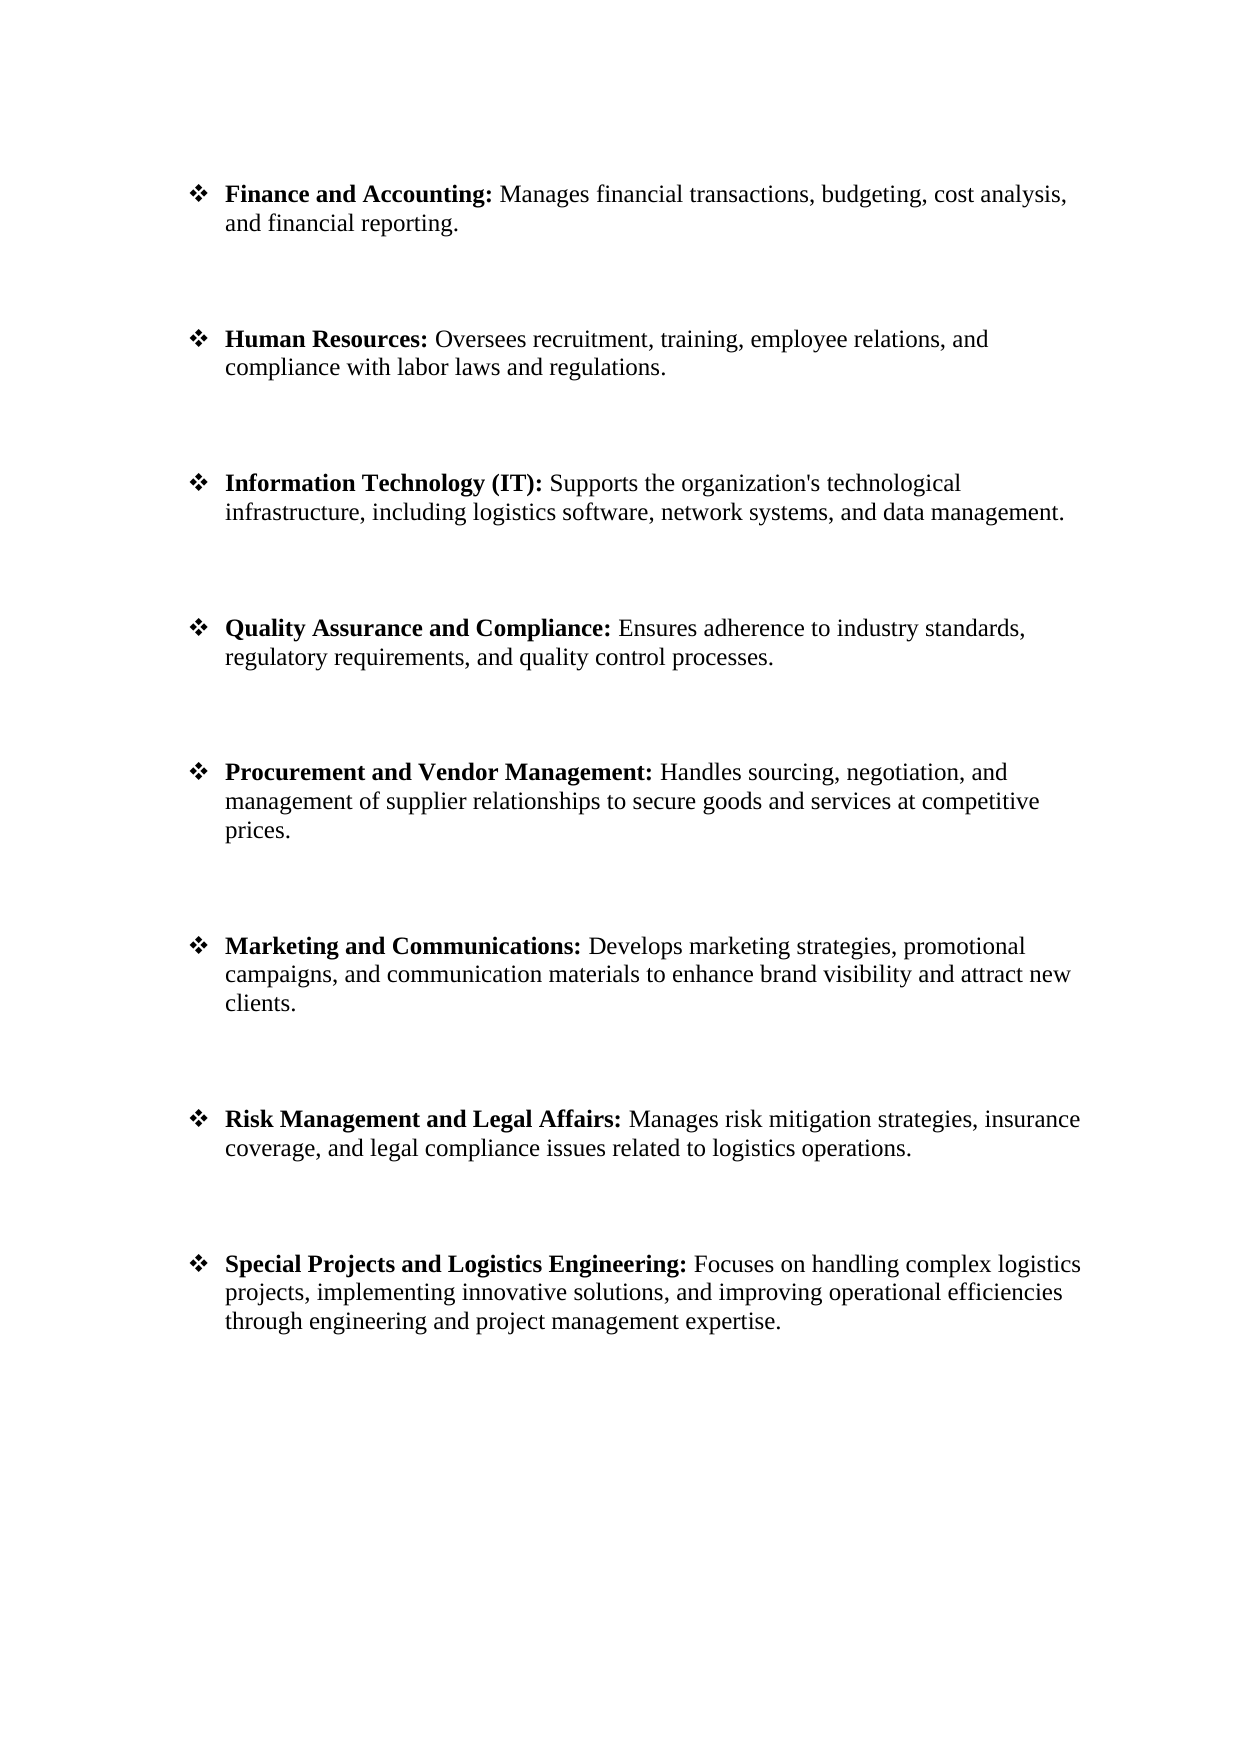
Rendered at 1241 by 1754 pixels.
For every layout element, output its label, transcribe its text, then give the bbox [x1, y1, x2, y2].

list Marketing and Communications: Develops marketing strategies, promotional campaigns, and communication materials to enhance brand visibility and attract new clients. [187, 931, 1090, 1017]
list Quality Assurance and Compliance: Ensures adherence to industry standards, regulatory requirements, and quality control processes. [187, 613, 1090, 670]
list Procurement and Vendor Management: Handles sourcing, negotiation, and management of supplier relationships to secure goods and services at competitive prices. [187, 757, 1090, 844]
list Risk Management and Legal Affairs: Manages risk mitigation strategies, insurance coverage, and legal compliance issues related to logistics operations. [187, 1104, 1090, 1162]
list Finance and Accounting: Manages financial transactions, budgeting, cost analysis, and financial reporting. [187, 179, 1090, 237]
list Special Projects and Logistics Engineering: Focuses on handling complex logistics projects, implementing innovative solutions, and improving operational efficiencies through engineering and project management expertise. [187, 1249, 1090, 1335]
list Information Technology (IT): Supports the organization's technological infrastructure, including logistics software, network systems, and data management. [187, 468, 1090, 526]
list Human Resources: Oversees recruitment, training, employee relations, and compliance with labor laws and regulations. [187, 324, 1090, 381]
